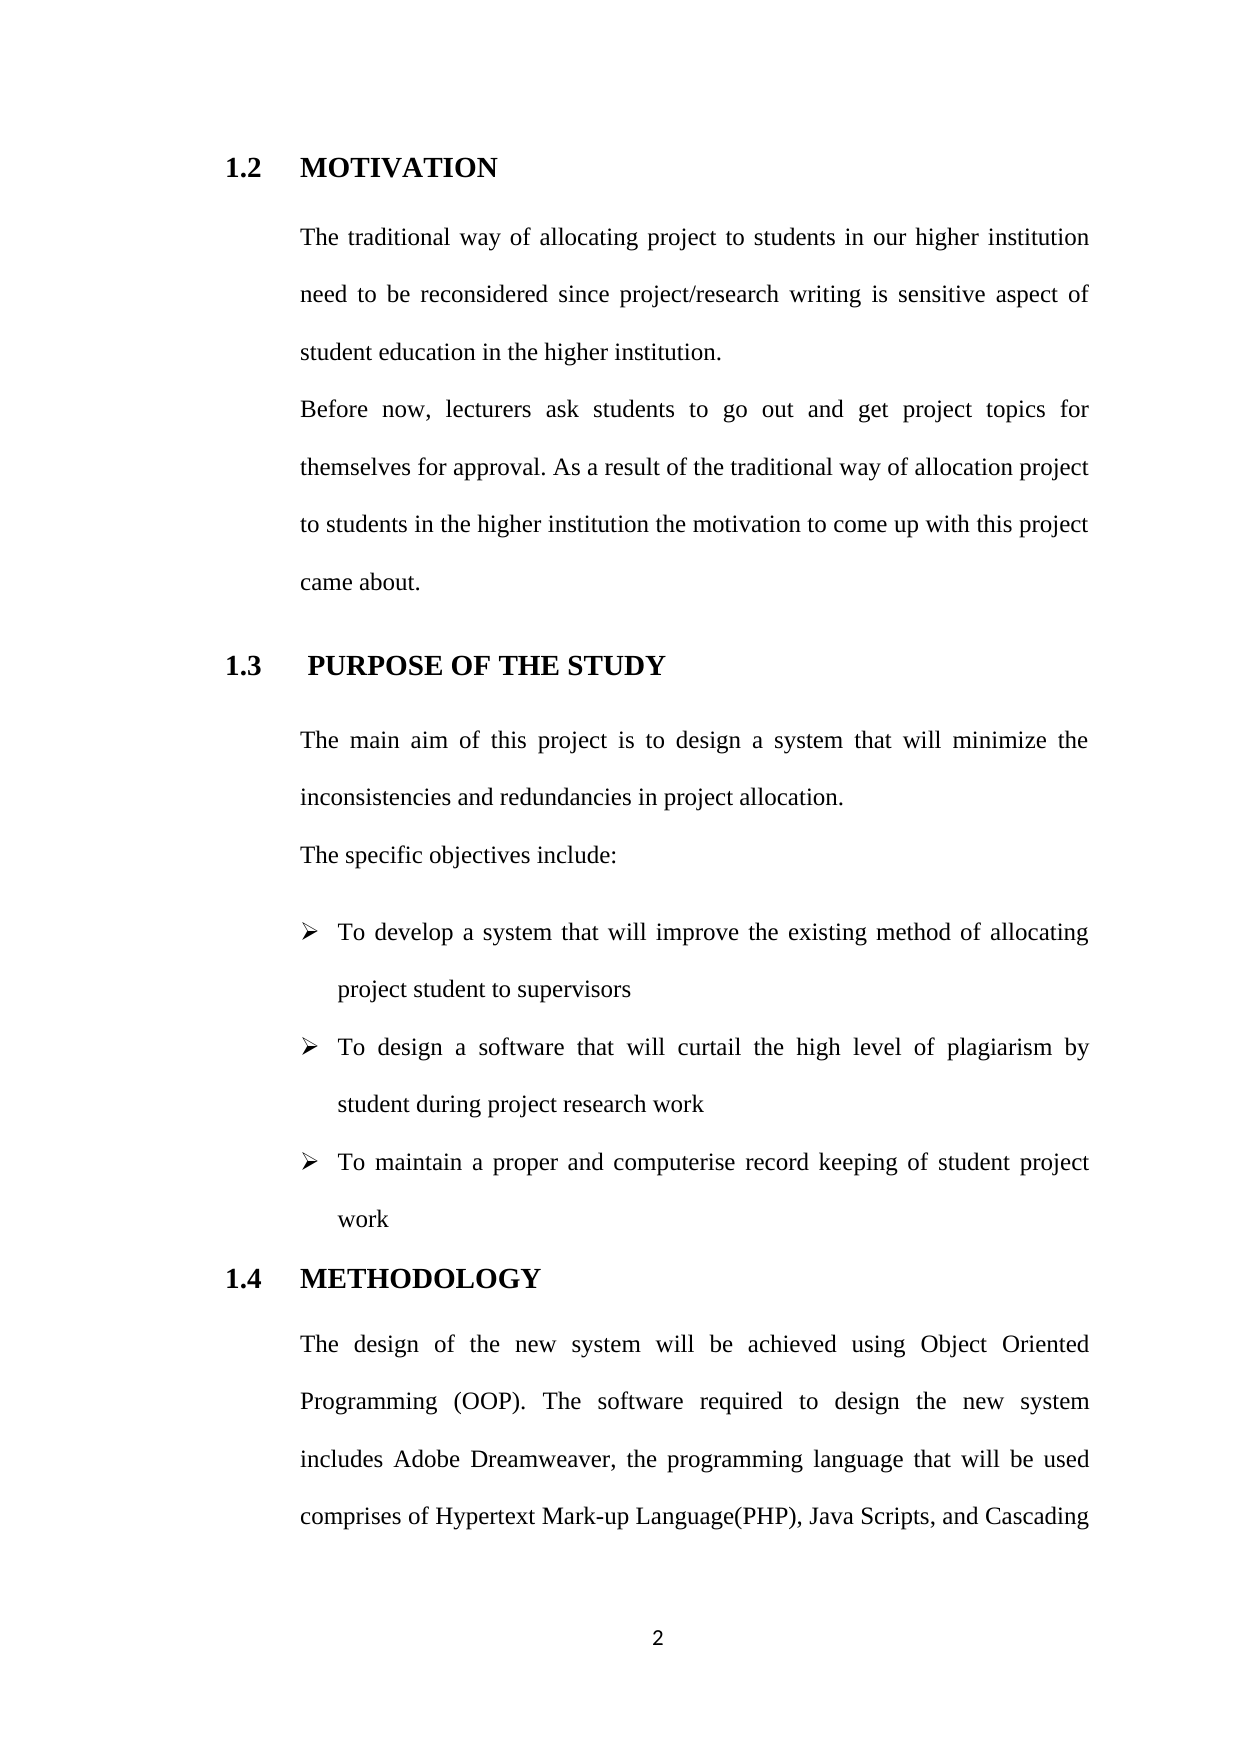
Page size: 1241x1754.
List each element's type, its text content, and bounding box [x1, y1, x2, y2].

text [300, 1329, 1090, 1530]
text Before now, lecturers ask students to go out and get project topics for themselves for approval. As a result of the traditional way of allocation project to students in the higher institution the motivation to come up with this project came about. [300, 394, 1090, 596]
list To maintain a proper and computerise record keeping of student project work [300, 1147, 1090, 1233]
text 1.3 PURPOSE OF THE STUDY [225, 648, 1090, 682]
list To develop a system that will improve the existing method of allocating project student to supervisors [300, 917, 1090, 1003]
list To design a software that will curtail the high level of plagiarism by student during project research work [300, 1032, 1090, 1118]
list METHODOLOGY [225, 1262, 1090, 1295]
text The specific objectives include: [300, 840, 1090, 869]
text The main aim of this project is to design a system that will minimize the inconsistencies and redundancies in project allocation. [300, 725, 1090, 811]
text 1.2 MOTIVATION [225, 150, 1090, 183]
text The traditional way of allocating project to students in our higher institution need to be reconsidered since project/research writing is sensitive aspect of student education in the higher institution. [300, 222, 1090, 366]
